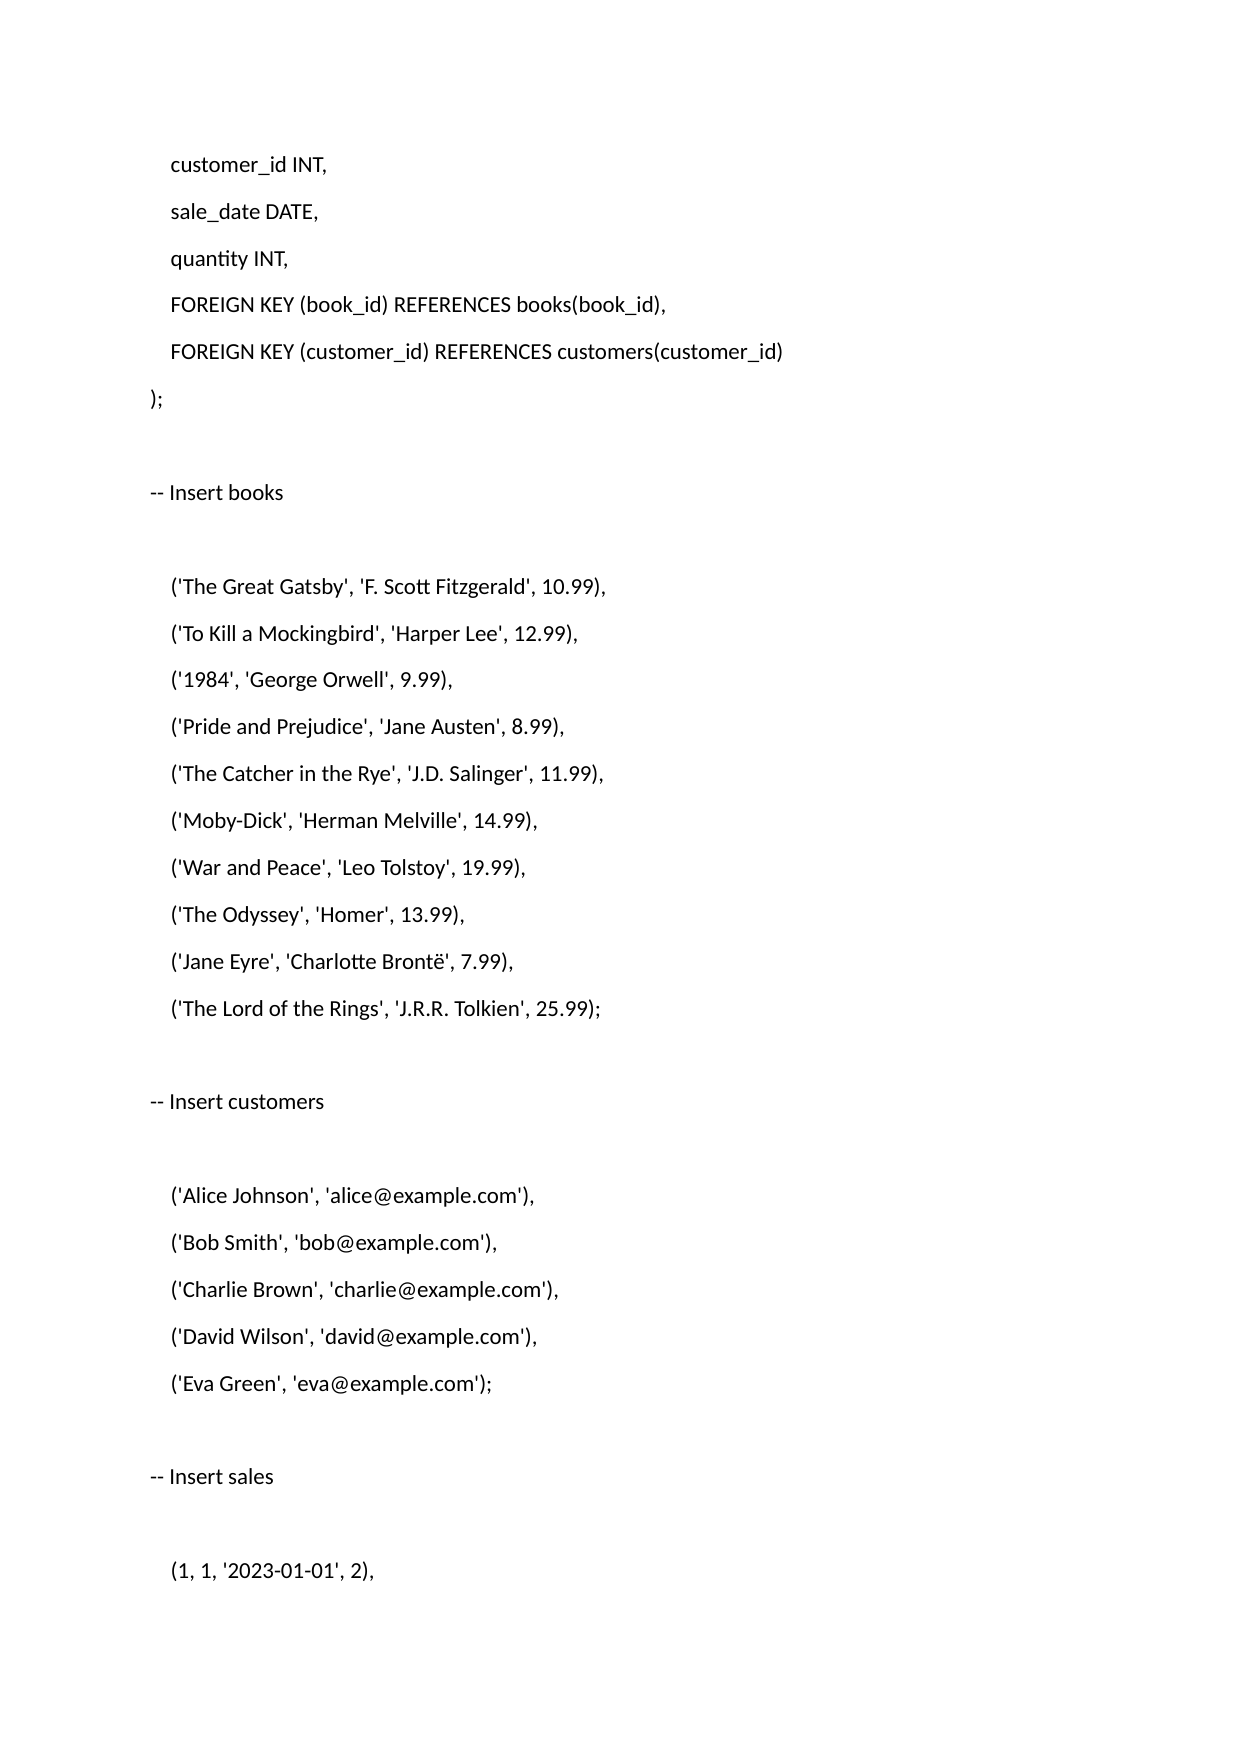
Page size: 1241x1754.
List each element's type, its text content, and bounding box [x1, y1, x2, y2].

text ('Pride and Prejudice', 'Jane Austen', 8.99), [150, 712, 1090, 741]
text -- Insert sales [150, 1462, 1090, 1491]
text customer_id INT, [150, 150, 1090, 178]
text ('Jane Eyre', 'Charlotte Brontë', 7.99), [150, 947, 1090, 975]
text ('The Catcher in the Rye', 'J.D. Salinger', 11.99), [150, 759, 1090, 787]
text ('Eva Green', 'eva@example.com'); [150, 1369, 1090, 1397]
text -- Insert books [150, 478, 1090, 506]
text FOREIGN KEY (book_id) REFERENCES books(book_id), [150, 291, 1090, 319]
text FOREIGN KEY (customer_id) REFERENCES customers(customer_id) [150, 337, 1090, 366]
text ('The Odyssey', 'Homer', 13.99), [150, 900, 1090, 928]
text -- Insert customers [150, 1087, 1090, 1116]
text ('David Wilson', 'david@example.com'), [150, 1322, 1090, 1350]
text ('Bob Smith', 'bob@example.com'), [150, 1228, 1090, 1256]
text ('War and Peace', 'Leo Tolstoy', 19.99), [150, 853, 1090, 881]
text ('The Lord of the Rings', 'J.R.R. Tolkien', 25.99); [150, 994, 1090, 1022]
text (1, 1, '2023-01-01', 2), [150, 1556, 1090, 1584]
text ('1984', 'George Orwell', 9.99), [150, 666, 1090, 694]
text ('Moby-Dick', 'Herman Melville', 14.99), [150, 806, 1090, 834]
text ('Alice Johnson', 'alice@example.com'), [150, 1181, 1090, 1209]
text ('Charlie Brown', 'charlie@example.com'), [150, 1275, 1090, 1303]
text ('The Great Gatsby', 'F. Scott Fitzgerald', 10.99), [150, 572, 1090, 600]
text sale_date DATE, [150, 197, 1090, 225]
text quantity INT, [150, 244, 1090, 272]
text ); [150, 384, 1090, 412]
text ('To Kill a Mockingbird', 'Harper Lee', 12.99), [150, 619, 1090, 647]
